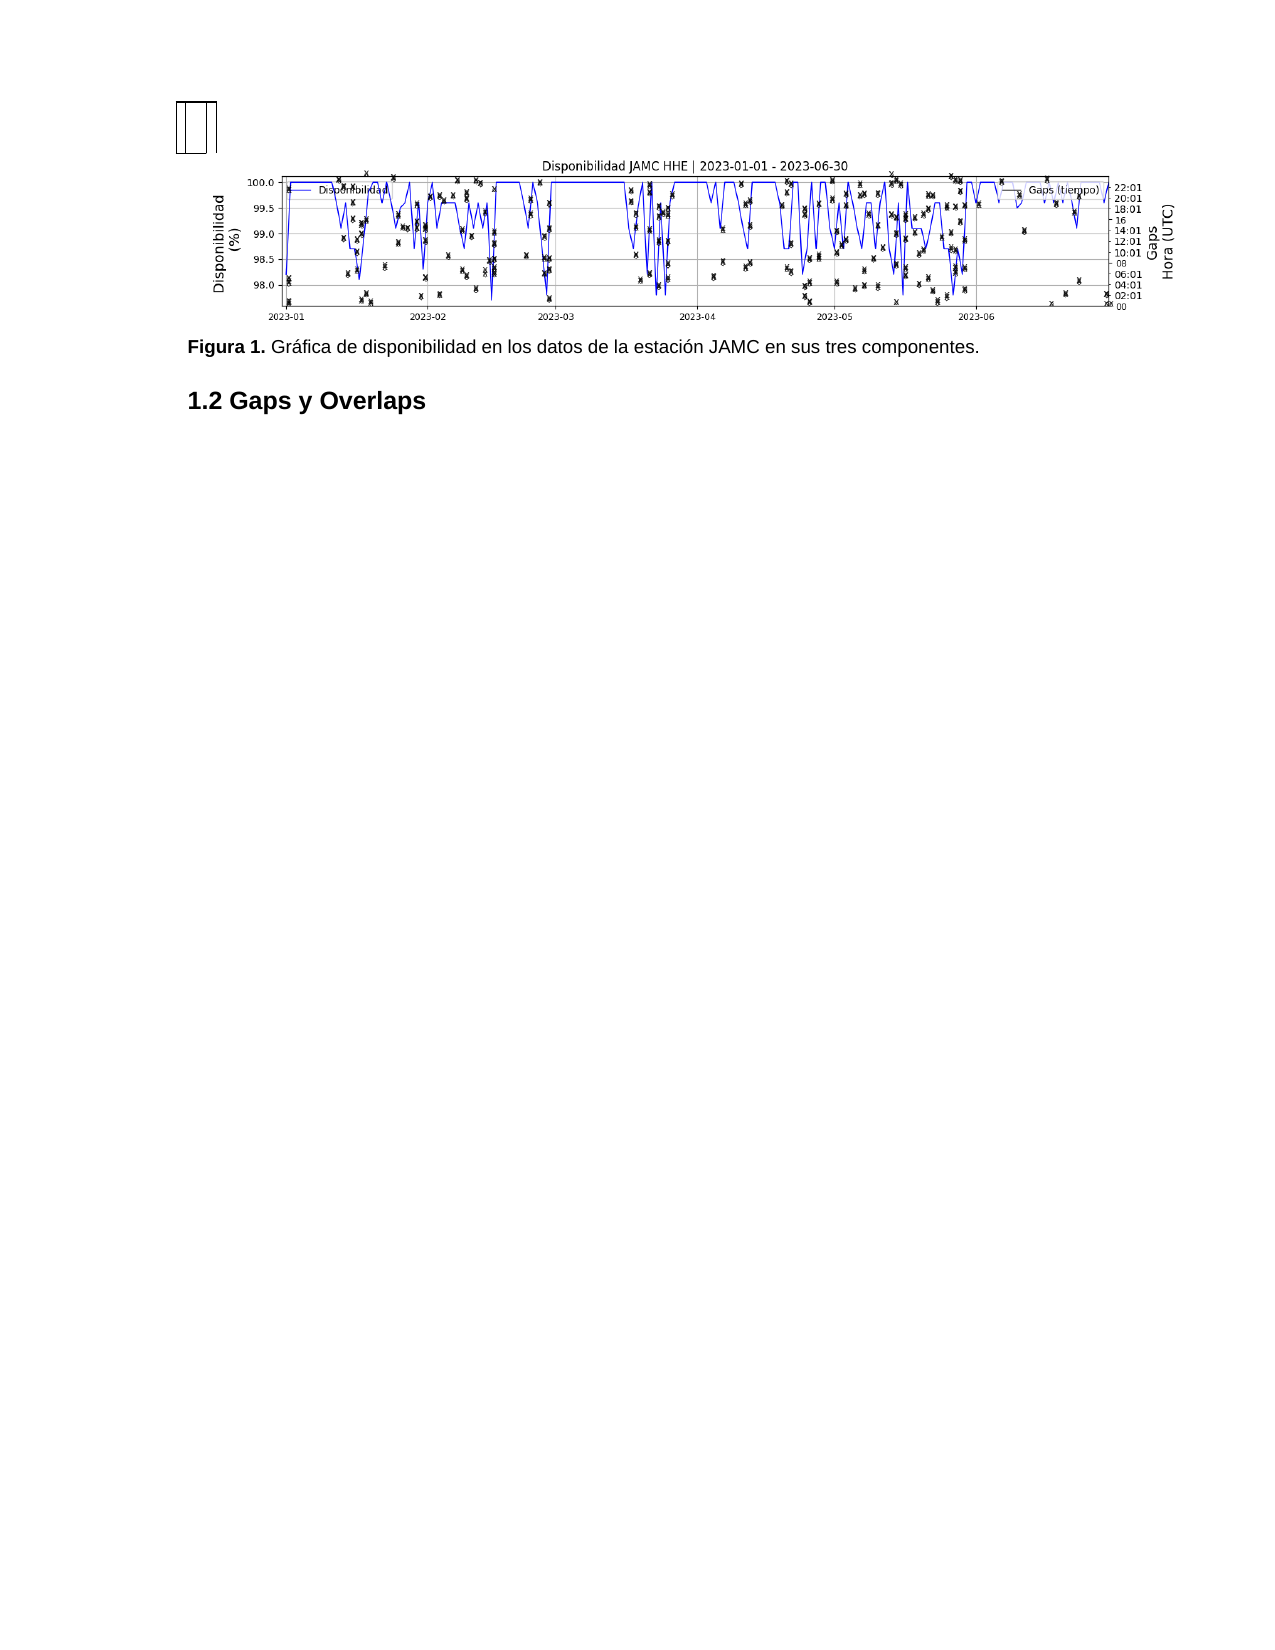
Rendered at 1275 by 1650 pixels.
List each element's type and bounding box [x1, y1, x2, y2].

picture [206, 153, 1182, 329]
text [187, 154, 1087, 538]
